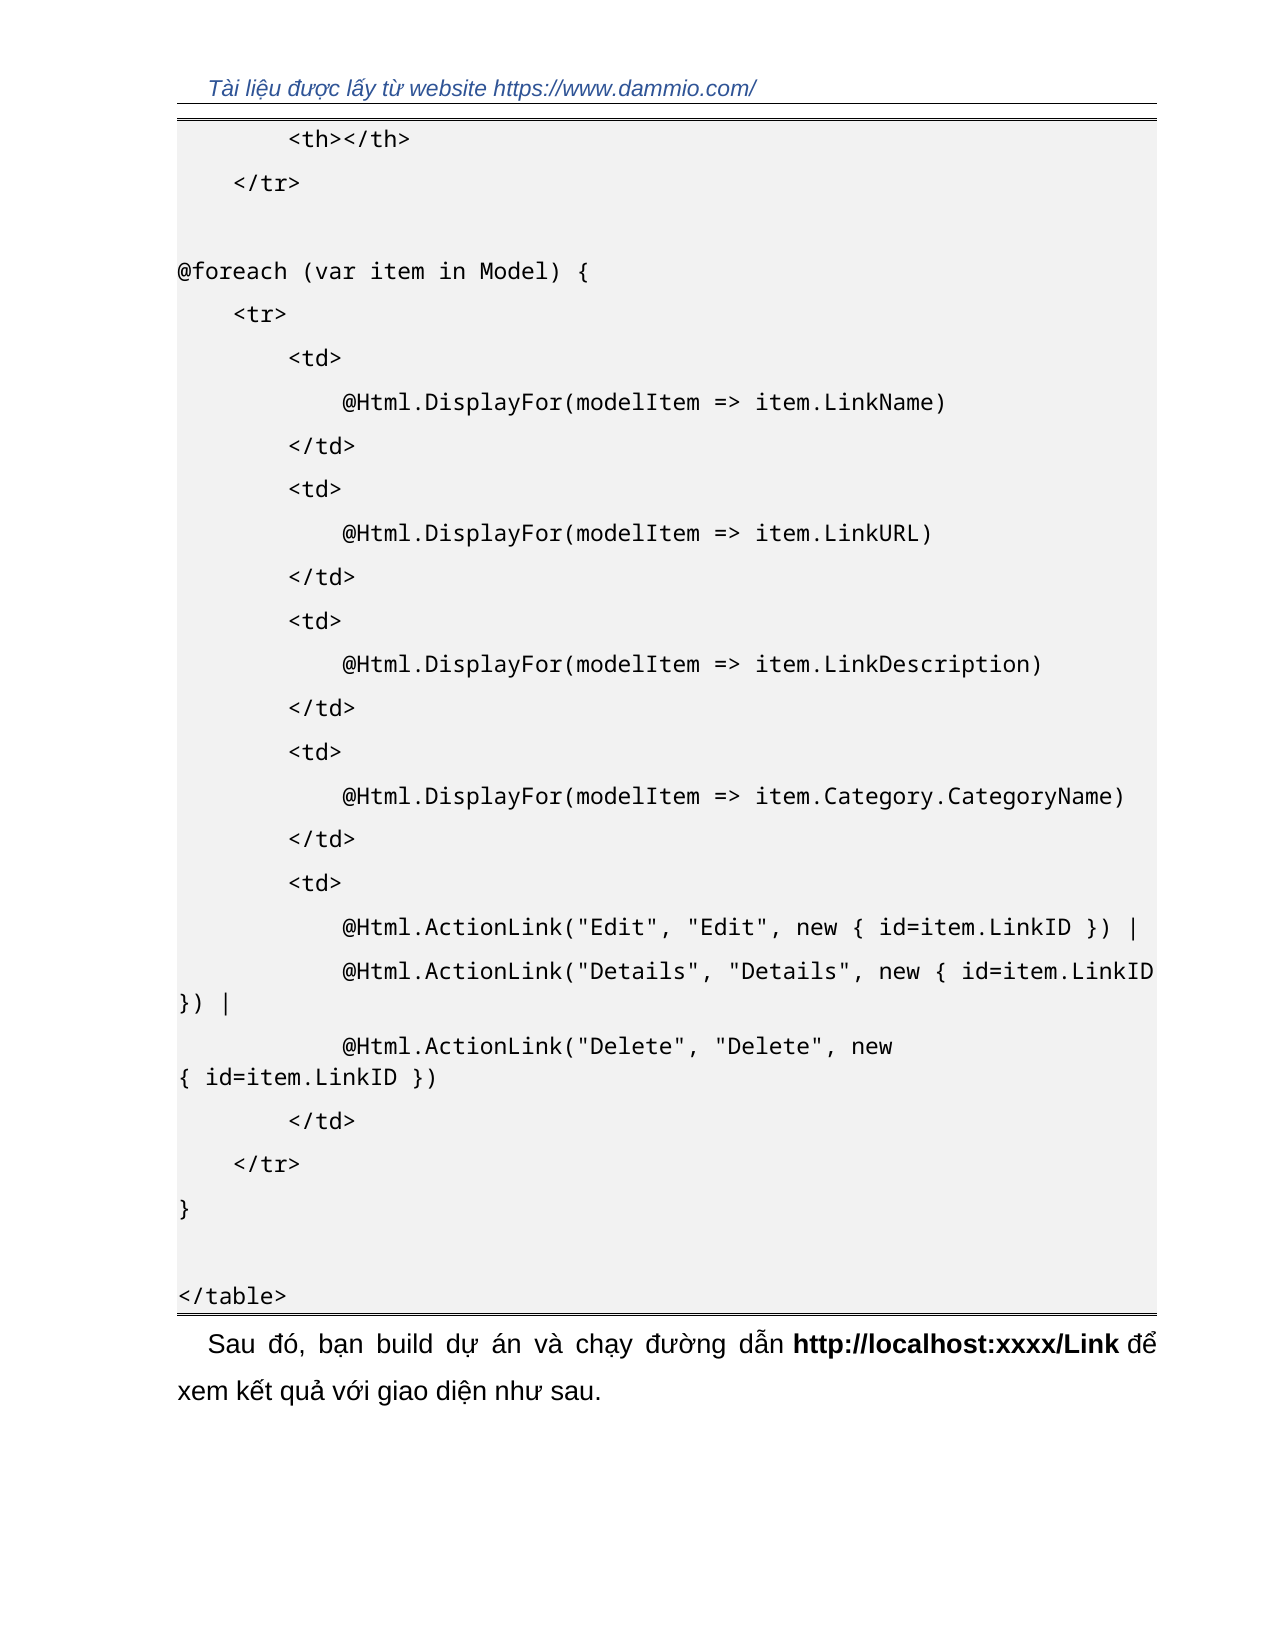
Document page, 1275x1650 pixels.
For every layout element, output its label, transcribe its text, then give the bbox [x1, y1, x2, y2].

text @Html.DisplayFor(modelItem => item.LinkURL) [177, 512, 1157, 548]
text @Html.ActionLink("Details", "Details", new { id=item.LinkID }) | [177, 949, 1157, 1017]
text @foreach (var item in Model) { [177, 249, 1157, 286]
text @Html.DisplayFor(modelItem => item.LinkName) [177, 381, 1157, 417]
text <tr> [177, 293, 1157, 329]
text <td> [177, 468, 1157, 504]
text </tr> [177, 162, 1157, 198]
text @Html.DisplayFor(modelItem => item.Category.CategoryName) [177, 774, 1157, 811]
text <th></th> [177, 121, 1157, 154]
text @Html.DisplayFor(modelItem => item.LinkDescription) [177, 643, 1157, 679]
text </td> [177, 818, 1157, 854]
text <td> [177, 731, 1157, 767]
text <td> [177, 599, 1157, 636]
text @Html.ActionLink("Delete", "Delete", new { id=item.LinkID }) [177, 1024, 1157, 1092]
text <td> [177, 862, 1157, 898]
text </td> [177, 687, 1157, 723]
text </td> [177, 424, 1157, 461]
text <td> [177, 337, 1157, 373]
text </table> [177, 1274, 1157, 1313]
text </tr> [177, 1143, 1157, 1179]
text } [177, 1187, 1157, 1223]
text @Html.ActionLink("Edit", "Edit", new { id=item.LinkID }) | [177, 906, 1157, 942]
text </td> [177, 556, 1157, 592]
text </td> [177, 1099, 1157, 1136]
text Sau đó, bạn build dự án và chạy đường dẫn http://localhost:xxxx/Link để xem kết quả với giao diện như sau. [177, 1328, 1157, 1407]
